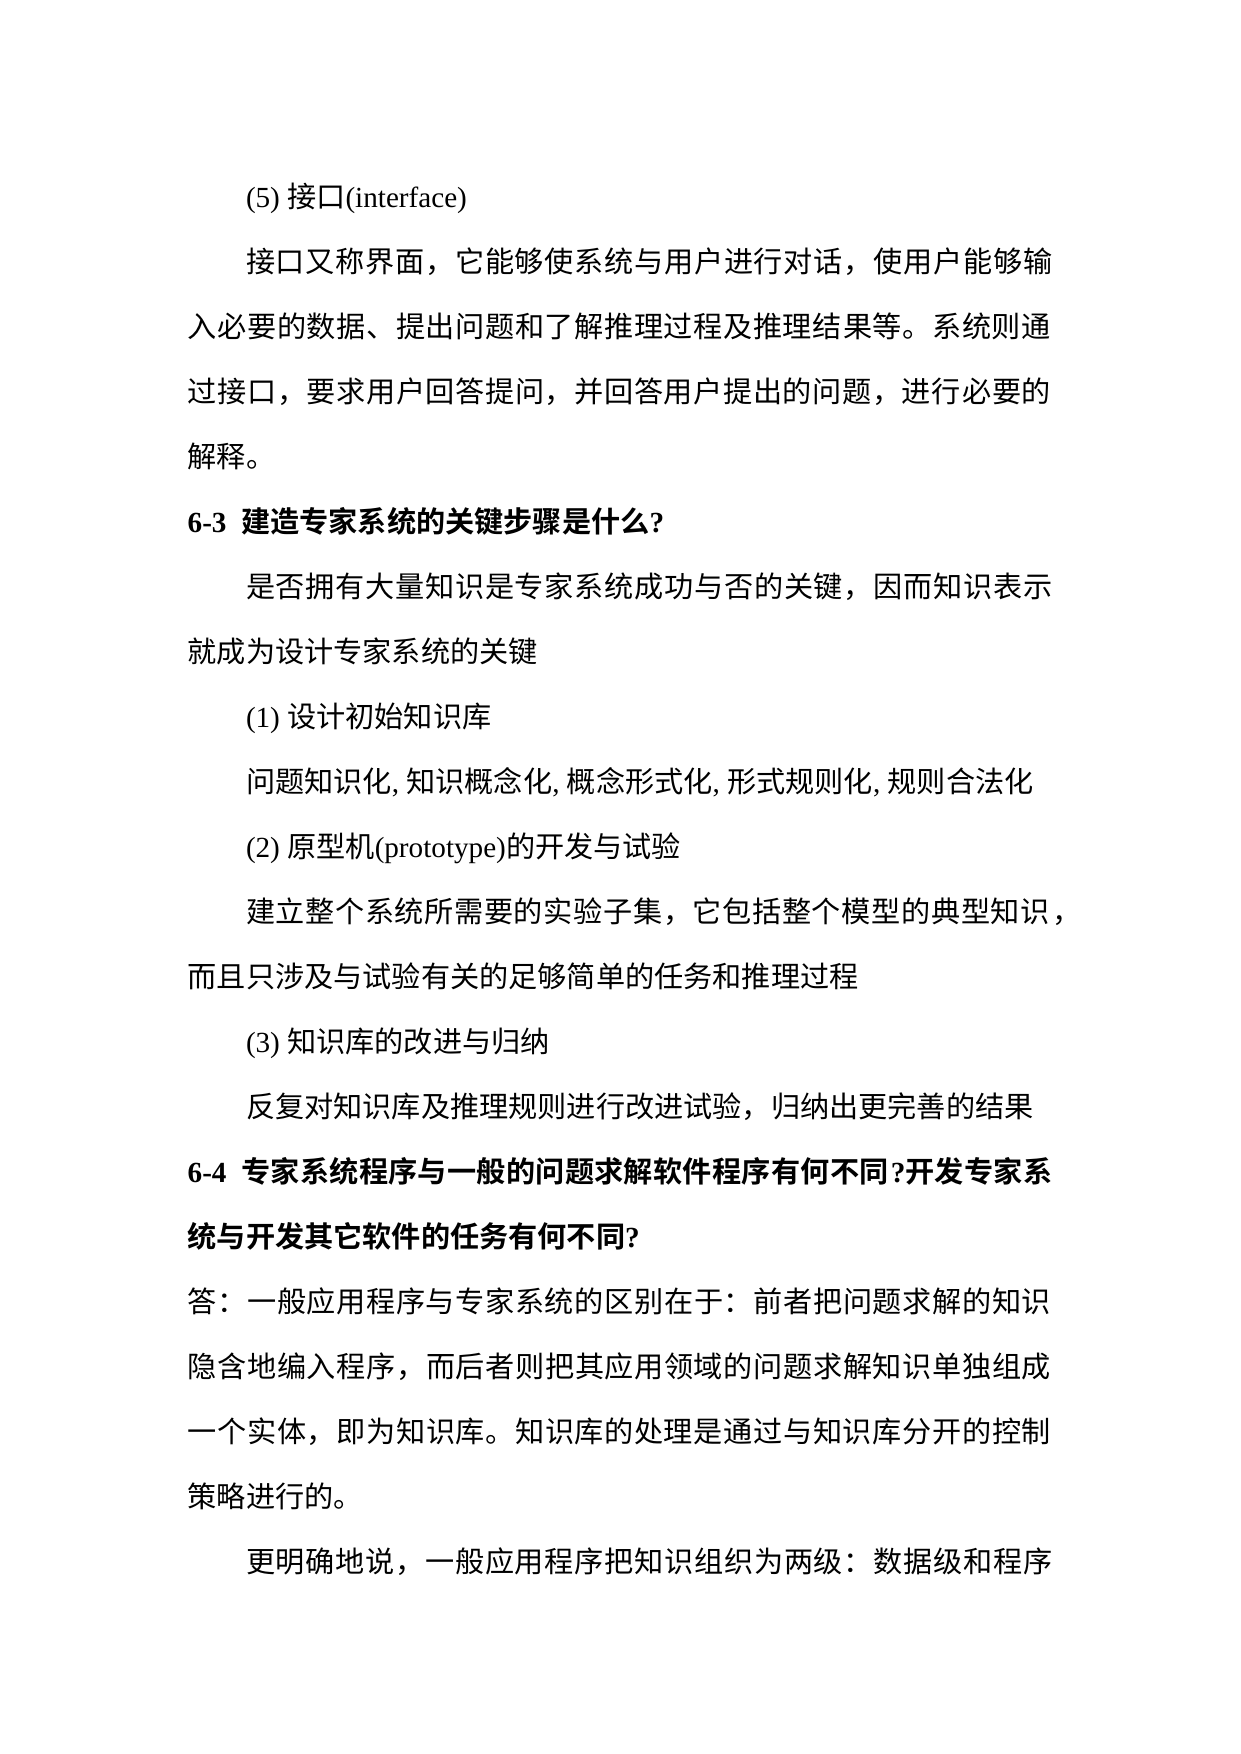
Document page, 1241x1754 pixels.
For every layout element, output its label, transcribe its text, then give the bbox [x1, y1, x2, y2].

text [187, 1527, 1053, 1592]
text (2) 原型机(prototype)的开发与试验 [187, 812, 1053, 877]
text 答：一般应用程序与专家系统的区别在于：前者把问题求解的知识隐含地编入程序，而后者则把其应用领域的问题求解知识单独组成一个实体，即为知识库。知识库的处理是通过与知识库分开的控制策略进行的。 [187, 1267, 1053, 1527]
text 是否拥有大量知识是专家系统成功与否的关键，因而知识表示就成为设计专家系统的关键 [187, 552, 1053, 682]
text 6-3 建造专家系统的关键步骤是什么? [187, 487, 1053, 552]
text 反复对知识库及推理规则进行改进试验，归纳出更完善的结果 [187, 1072, 1053, 1137]
text 问题知识化, 知识概念化, 概念形式化, 形式规则化, 规则合法化 [187, 747, 1053, 812]
text (3) 知识库的改进与归纳 [187, 1007, 1053, 1072]
text 接口又称界面，它能够使系统与用户进行对话，使用户能够输入必要的数据、提出问题和了解推理过程及推理结果等。系统则通过接口，要求用户回答提问，并回答用户提出的问题，进行必要的解释。 [187, 227, 1053, 487]
text 6-4 专家系统程序与一般的问题求解软件程序有何不同?开发专家系统与开发其它软件的任务有何不同? [187, 1137, 1053, 1267]
text 建立整个系统所需要的实验子集，它包括整个模型的典型知识，而且只涉及与试验有关的足够简单的任务和推理过程 [187, 877, 1053, 1007]
text (1) 设计初始知识库 [187, 682, 1053, 747]
text (5) 接口(interface) [187, 162, 1053, 227]
